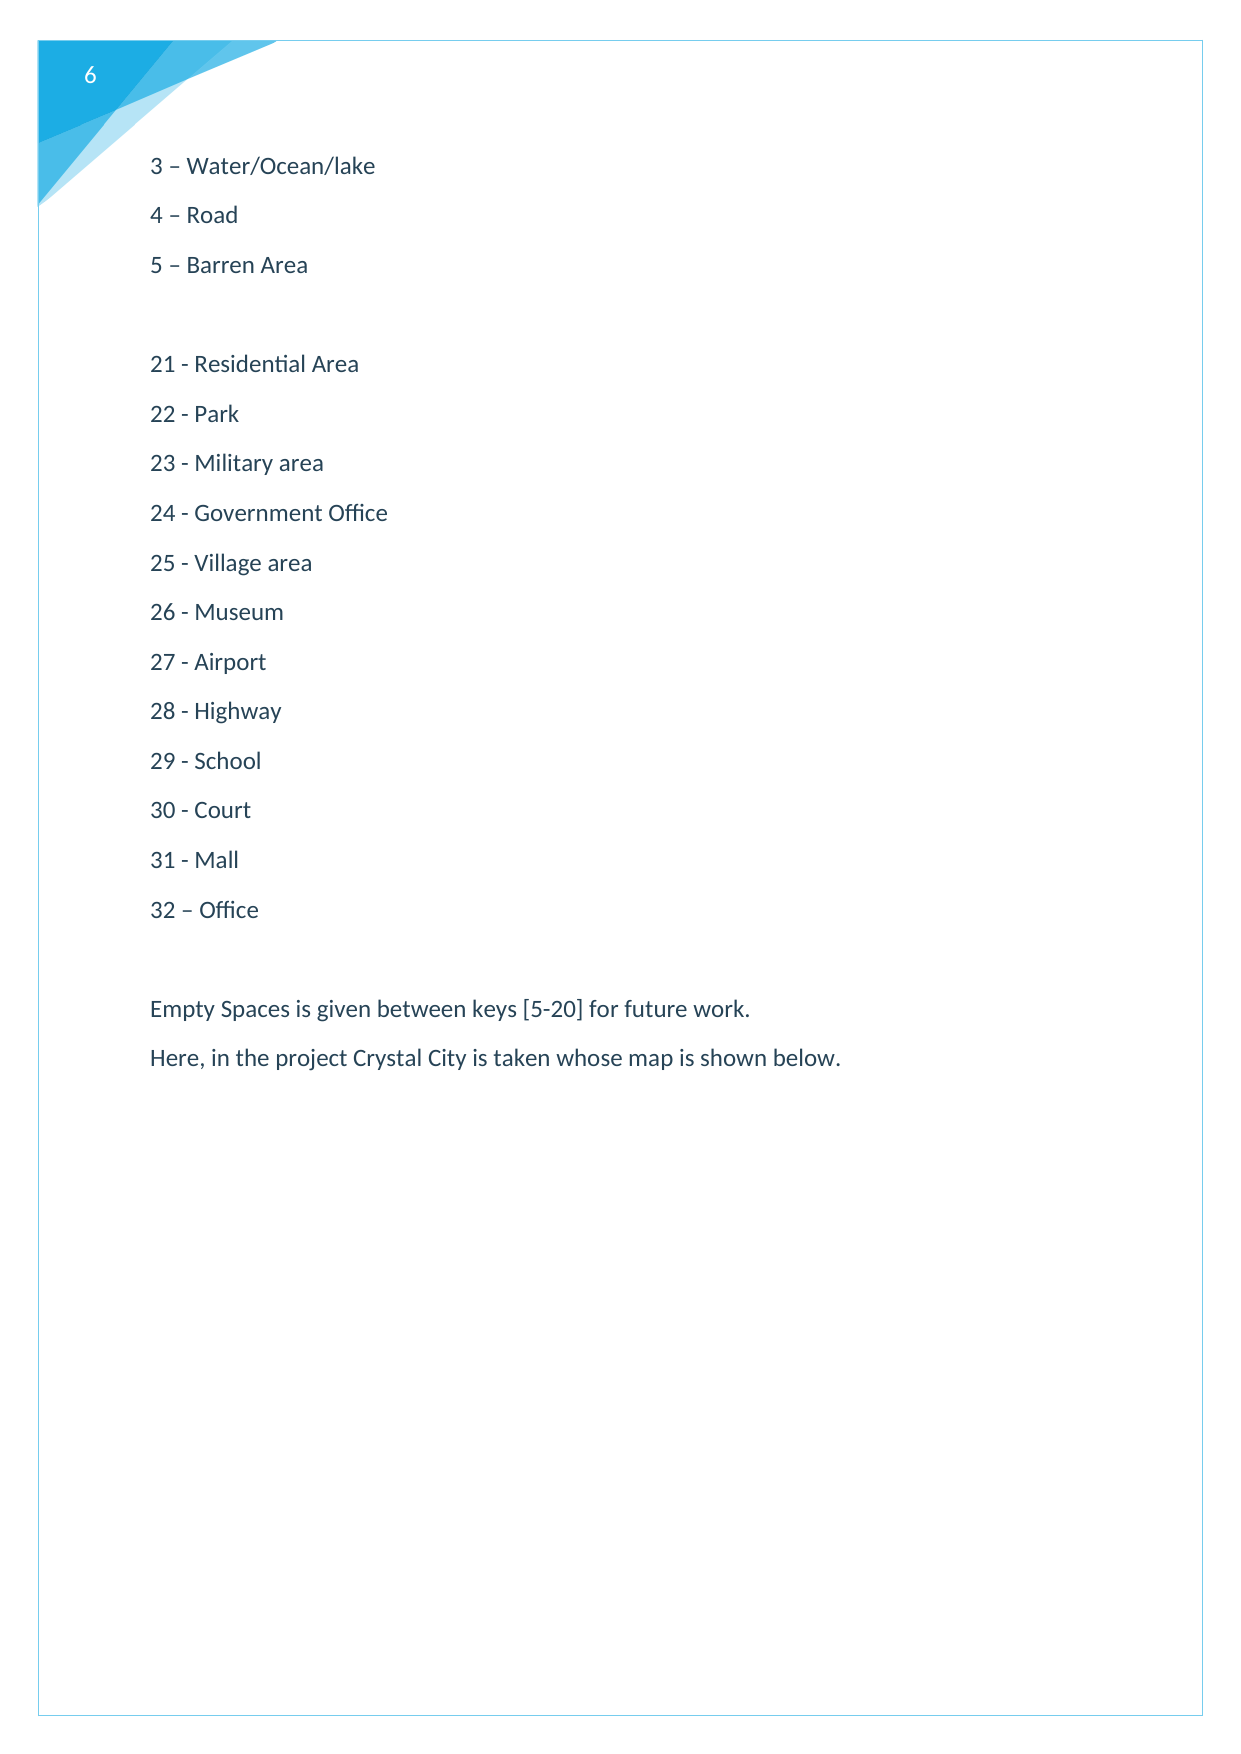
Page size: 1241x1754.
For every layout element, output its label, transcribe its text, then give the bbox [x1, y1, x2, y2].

text 24 - Government Office [150, 497, 1090, 528]
text 23 - Military area [150, 447, 1090, 478]
text 31 - Mall [150, 844, 1090, 875]
text 4 – Road [150, 199, 1090, 230]
text 29 - School [150, 745, 1090, 776]
picture [39, 41, 279, 209]
text 21 - Residential Area [150, 348, 1090, 379]
text 25 - Village area [150, 547, 1090, 577]
text 28 - Highway [150, 695, 1090, 726]
text 5 – Barren Area [150, 249, 1090, 280]
text Empty Spaces is given between keys [5-20] for future work. [150, 993, 1090, 1023]
text 27 - Airport [150, 646, 1090, 676]
text 32 – Office [150, 894, 1090, 924]
text 22 - Park [150, 398, 1090, 428]
text 3 – Water/Ocean/lake [150, 150, 1090, 181]
text 26 - Museum [150, 596, 1090, 627]
text Here, in the project Crystal City is taken whose map is shown below. [150, 1042, 1090, 1073]
text 30 - Court [150, 794, 1090, 825]
